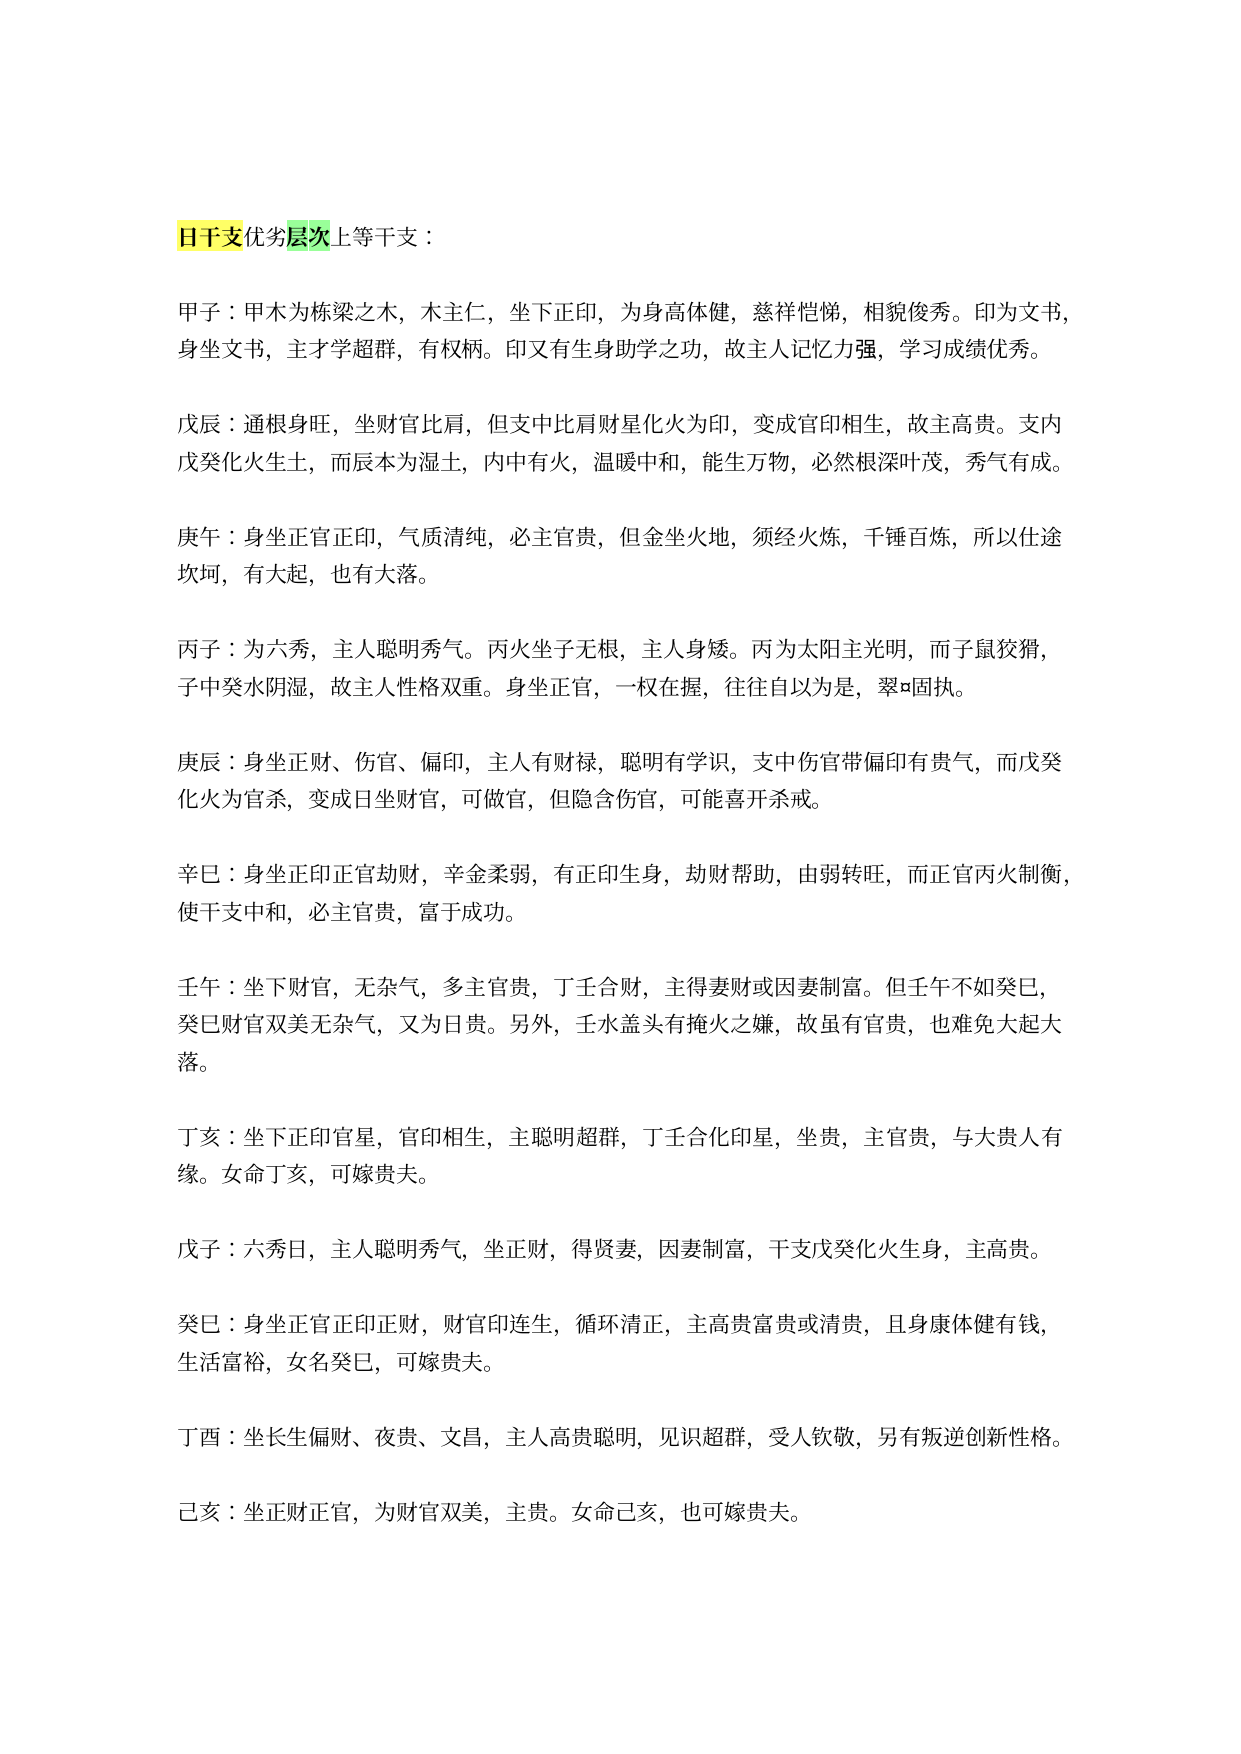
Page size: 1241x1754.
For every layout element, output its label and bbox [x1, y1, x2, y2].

text [177, 217, 1063, 1529]
